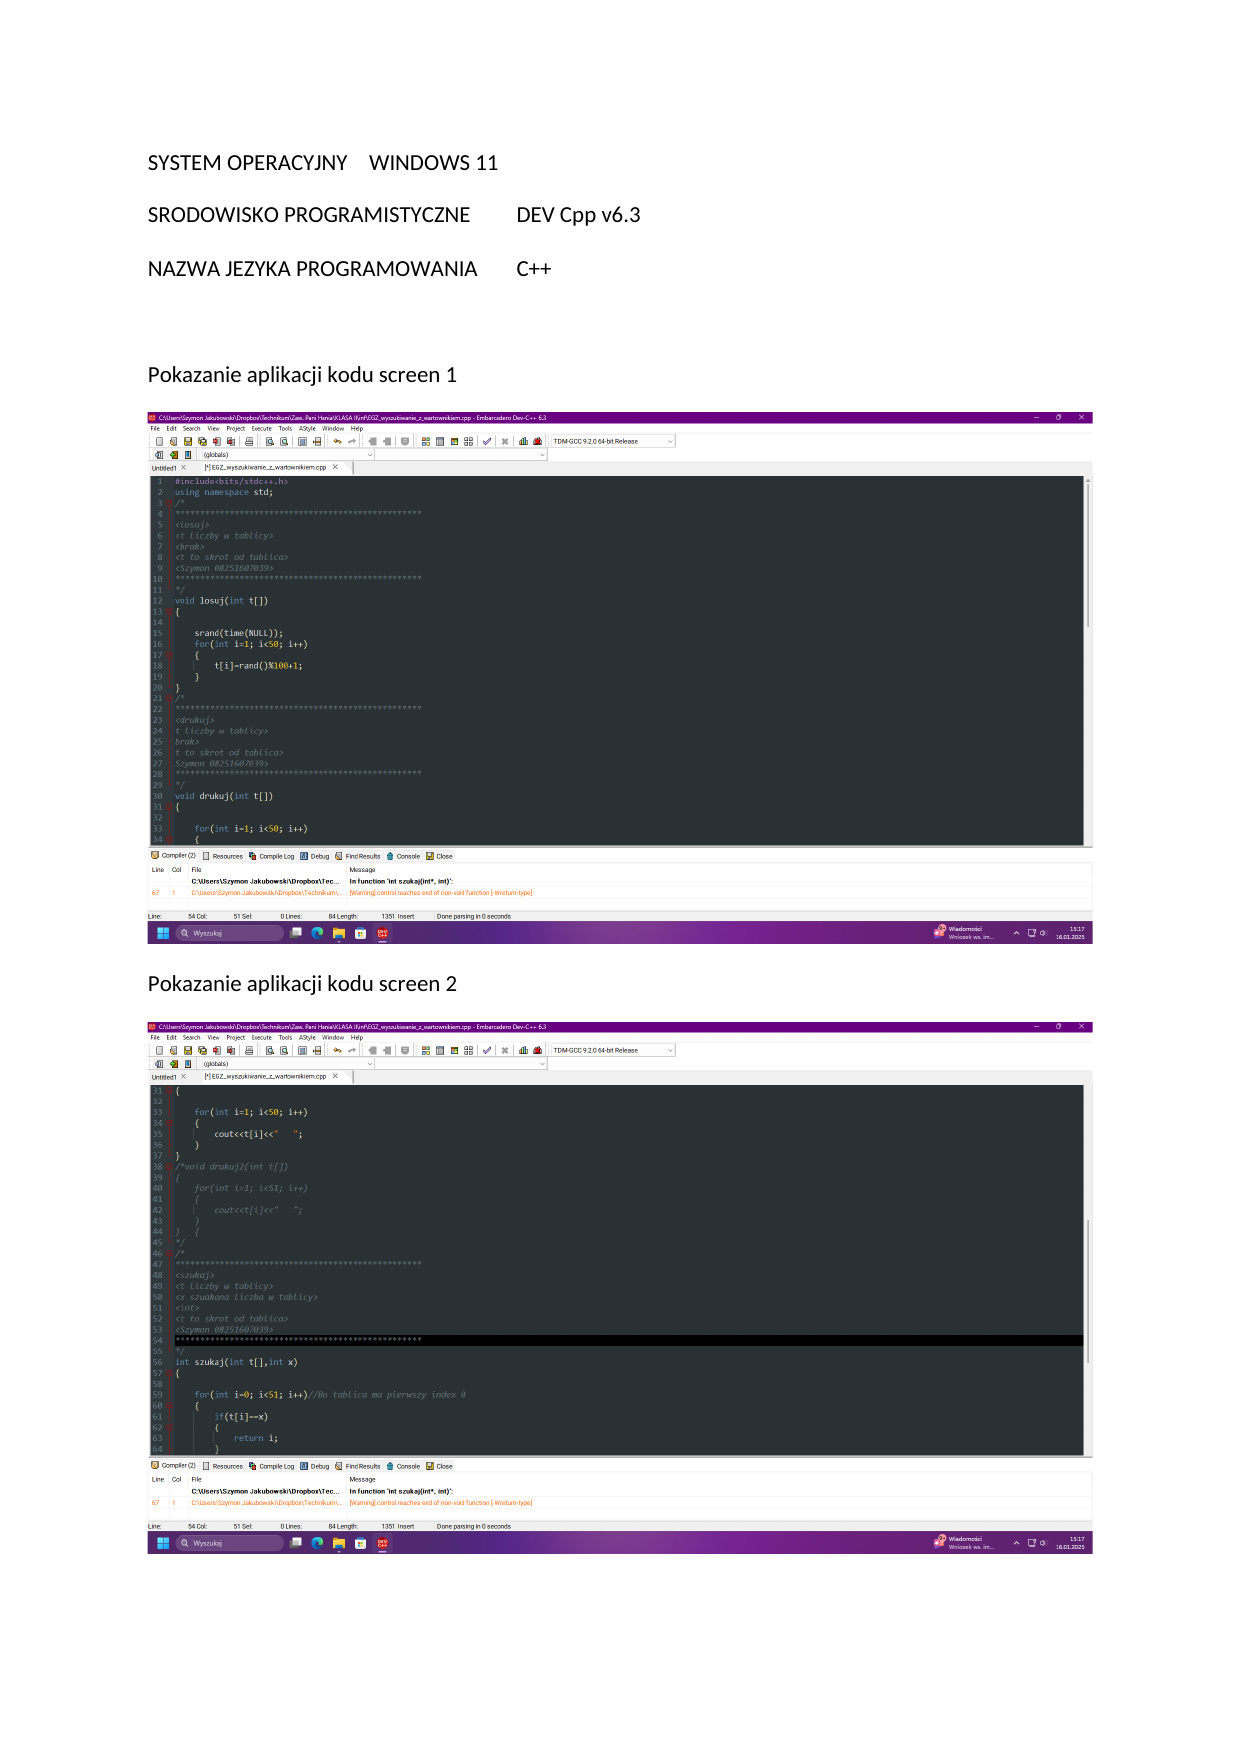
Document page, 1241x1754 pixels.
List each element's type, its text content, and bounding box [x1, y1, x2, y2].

text Pokazanie aplikacji kodu screen 2 [148, 969, 1093, 997]
text SRODOWISKO PROGRAMISTYCZNE DEV Cpp v6.3 [148, 201, 1093, 229]
picture [147, 1022, 1093, 1554]
picture [147, 412, 1093, 944]
text NAZWA JEZYKA PROGRAMOWANIA C++ [148, 254, 1093, 282]
text SYSTEM OPERACYJNY WINDOWS 11 [148, 148, 1093, 176]
text Pokazanie aplikacji kodu screen 1 [148, 360, 1093, 388]
